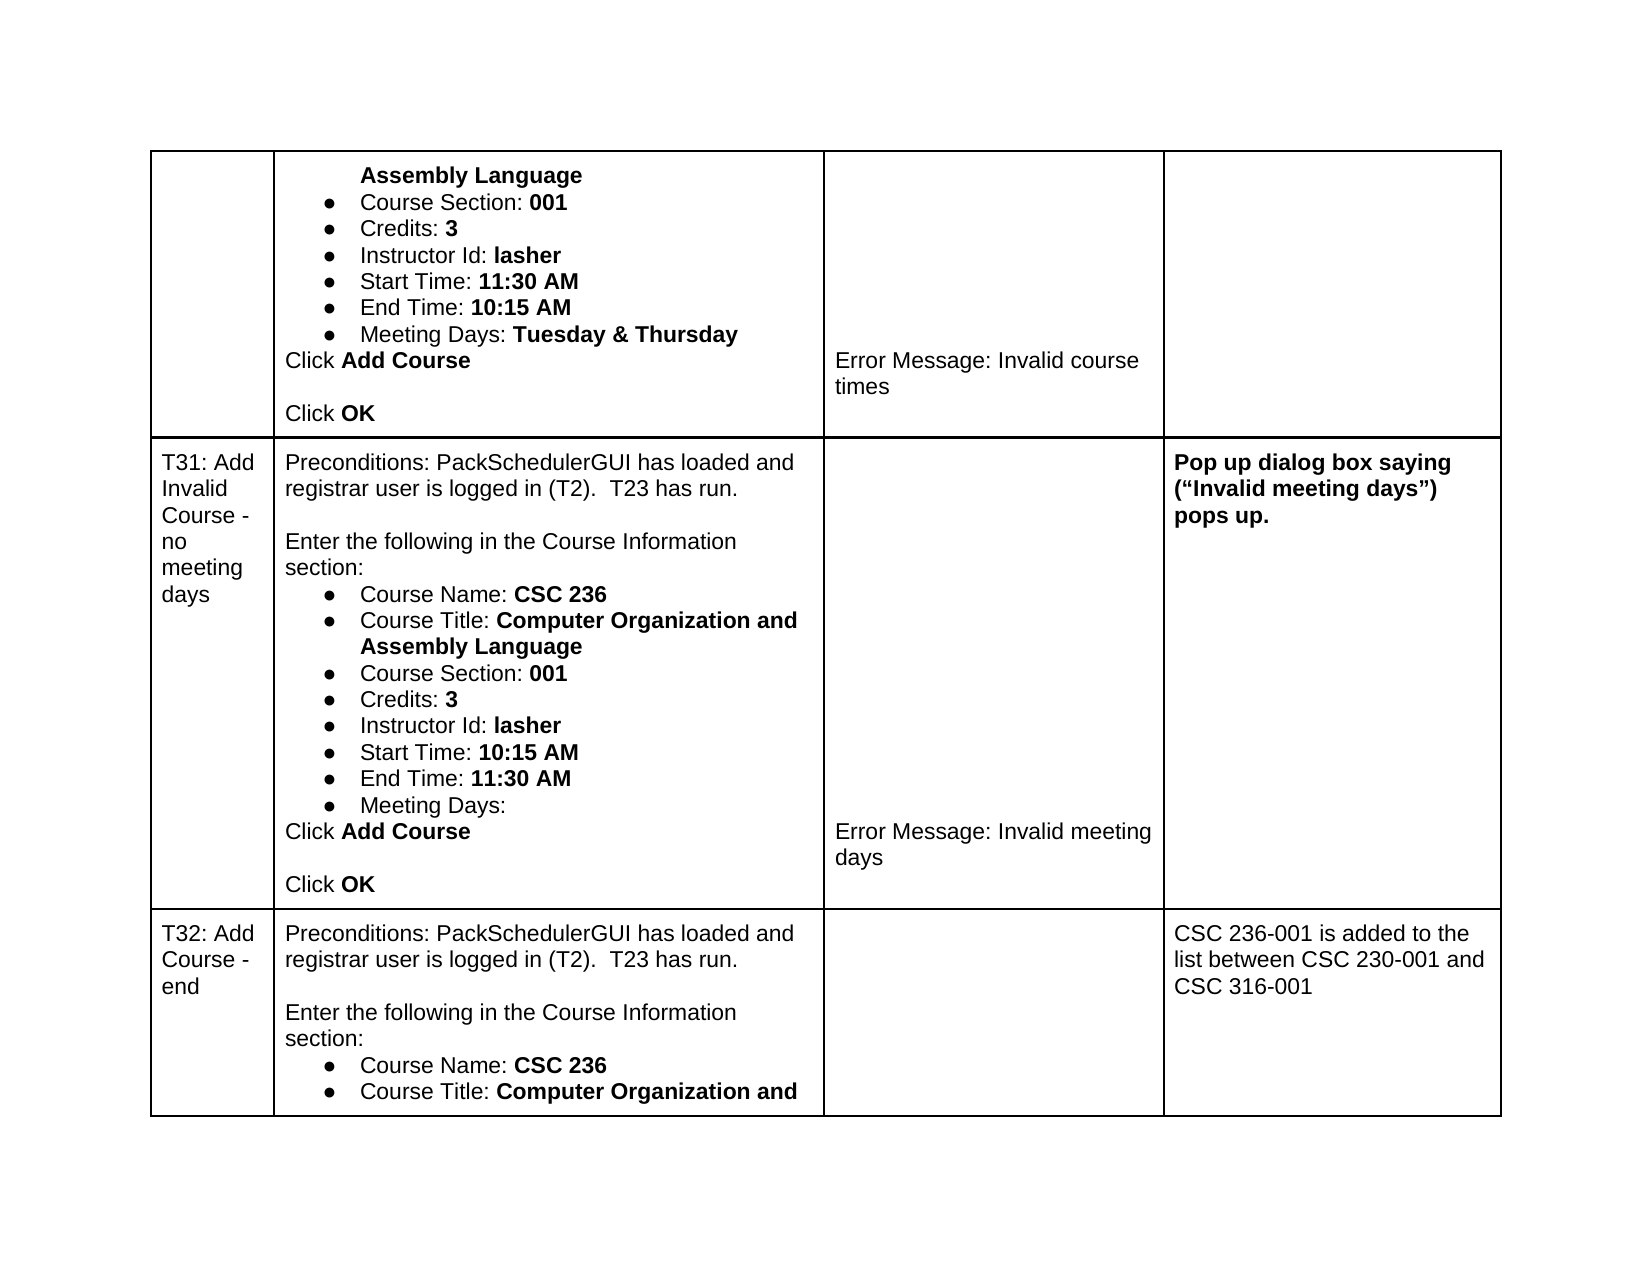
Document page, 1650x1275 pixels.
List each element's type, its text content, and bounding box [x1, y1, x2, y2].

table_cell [1165, 910, 1500, 1115]
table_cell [275, 152, 823, 436]
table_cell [1165, 152, 1500, 436]
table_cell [825, 152, 1163, 436]
table_cell T31: Add Invalid Course - no meeting days [152, 439, 273, 907]
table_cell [152, 152, 273, 436]
table_cell Pop up dialog box saying (“Invalid meeting days”) pops up. [1165, 439, 1500, 907]
table_cell Preconditions: PackSchedulerGUI has loaded and registrar user is logged in (T2). T23 has run. Enter the following in the Course Information section: Course Name: CSC 236 Course Title: Computer Organization and Assembly Language Course Section: 001 Credits: 3 Instructor Id: lasher Start Time: 10:15 AM End Time: 11:30 AM Meeting Days: Click Add Course Click OK [275, 439, 823, 907]
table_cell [825, 910, 1163, 1115]
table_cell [275, 910, 823, 1115]
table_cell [152, 910, 273, 1115]
table_cell Error Message: Invalid meeting days [825, 439, 1163, 907]
